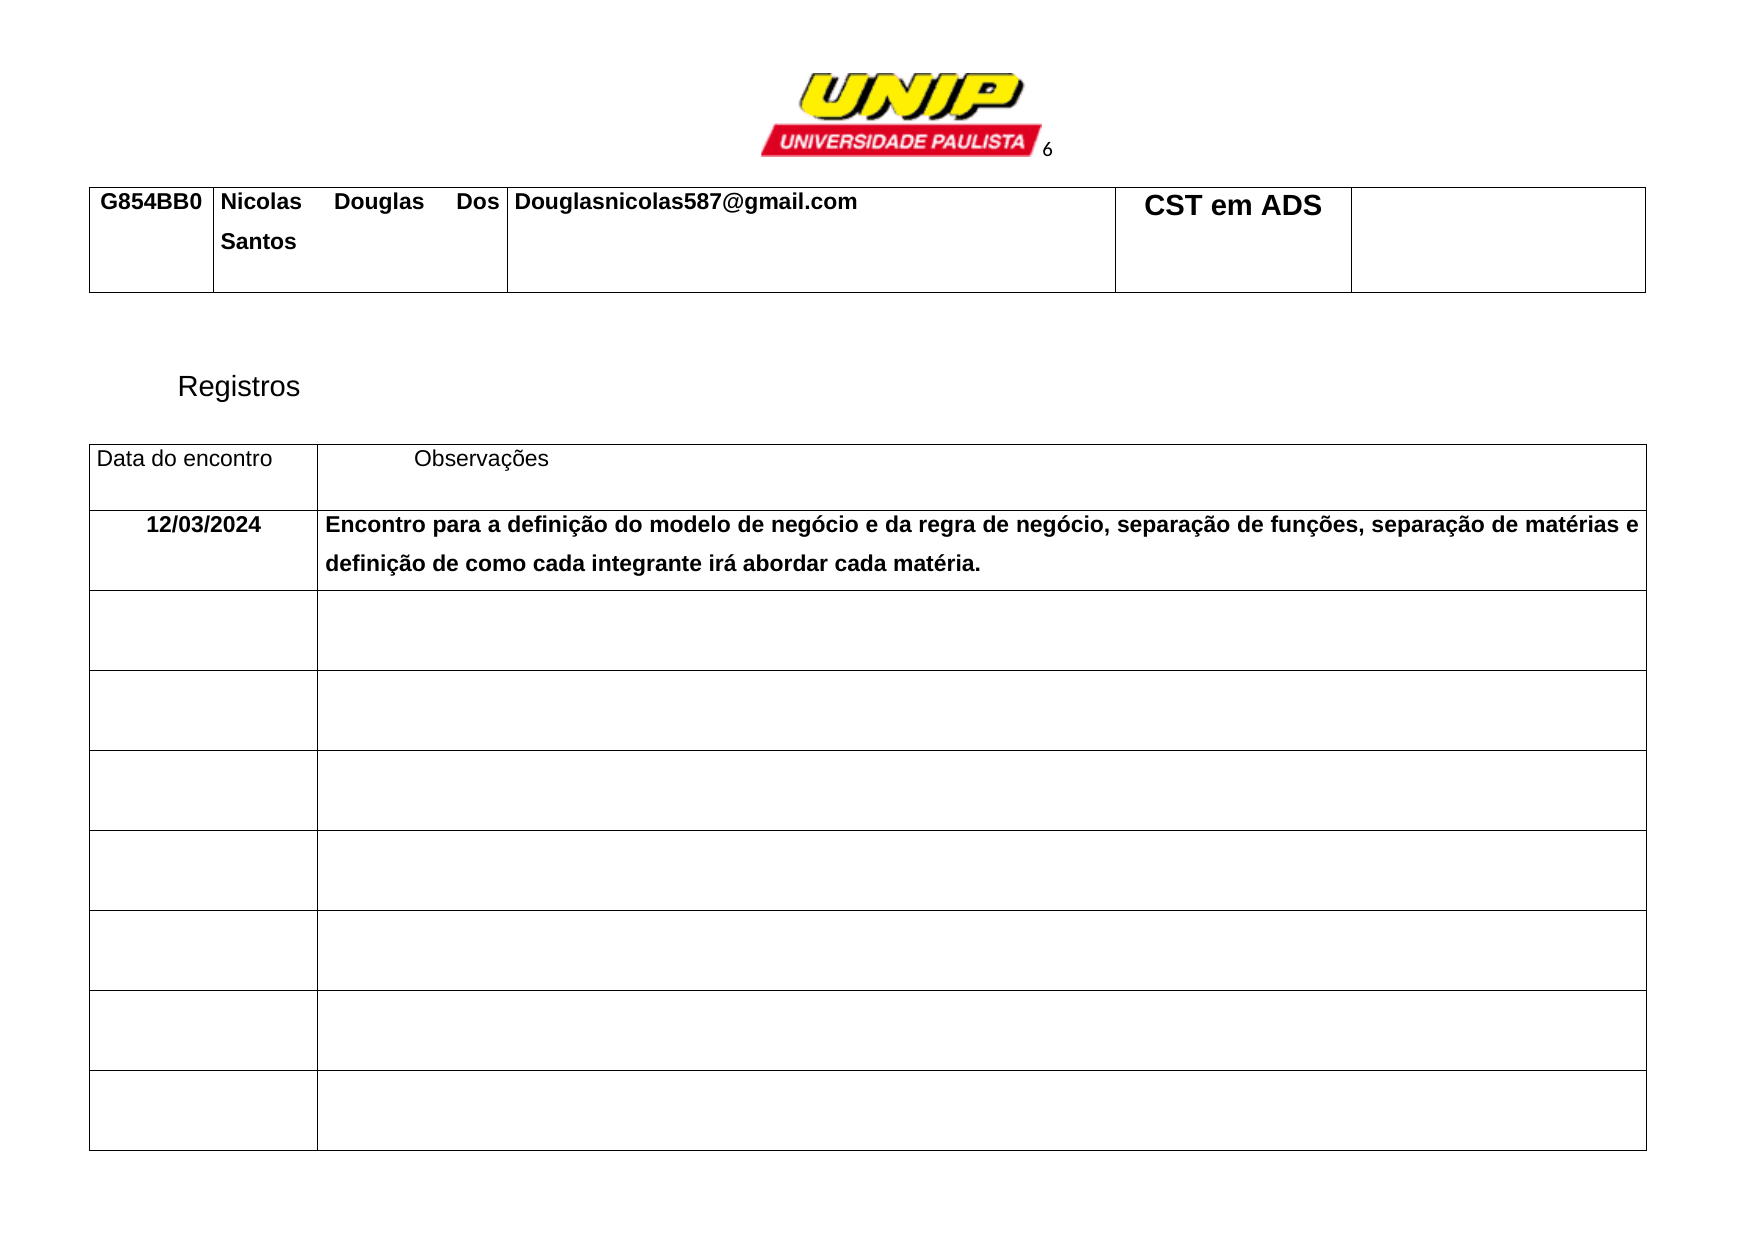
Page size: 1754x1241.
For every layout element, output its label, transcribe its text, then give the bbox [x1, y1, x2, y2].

table_cell [90, 751, 317, 829]
table_header Data do encontro [90, 445, 317, 509]
picture [760, 73, 1042, 157]
table_cell [90, 911, 317, 989]
text Registros [89, 369, 1636, 402]
table_cell [318, 991, 1646, 1069]
table_cell [318, 831, 1646, 909]
table_cell G854BB0 [90, 188, 213, 292]
table_cell CST em ADS [1116, 188, 1351, 292]
table_cell [318, 671, 1646, 749]
table_cell [318, 751, 1646, 829]
table_cell [90, 991, 317, 1069]
table_cell Douglasnicolas587@gmail.com [508, 188, 1115, 292]
table_header Observações [318, 445, 1646, 509]
table_cell [90, 591, 317, 669]
table_cell [90, 671, 317, 749]
table_cell 12/03/2024 [90, 511, 317, 589]
table_cell [90, 1071, 317, 1149]
table_cell Nicolas Douglas Dos Santos [214, 188, 507, 292]
table_cell [318, 591, 1646, 669]
table_cell Encontro para a definição do modelo de negócio e da regra de negócio, separação de funções, separação de matérias e definição de como cada integrante irá abordar cada matéria. [318, 511, 1646, 589]
table_cell [1352, 188, 1645, 292]
table_cell [318, 911, 1646, 989]
table_cell [318, 1071, 1646, 1149]
table_cell [90, 831, 317, 909]
